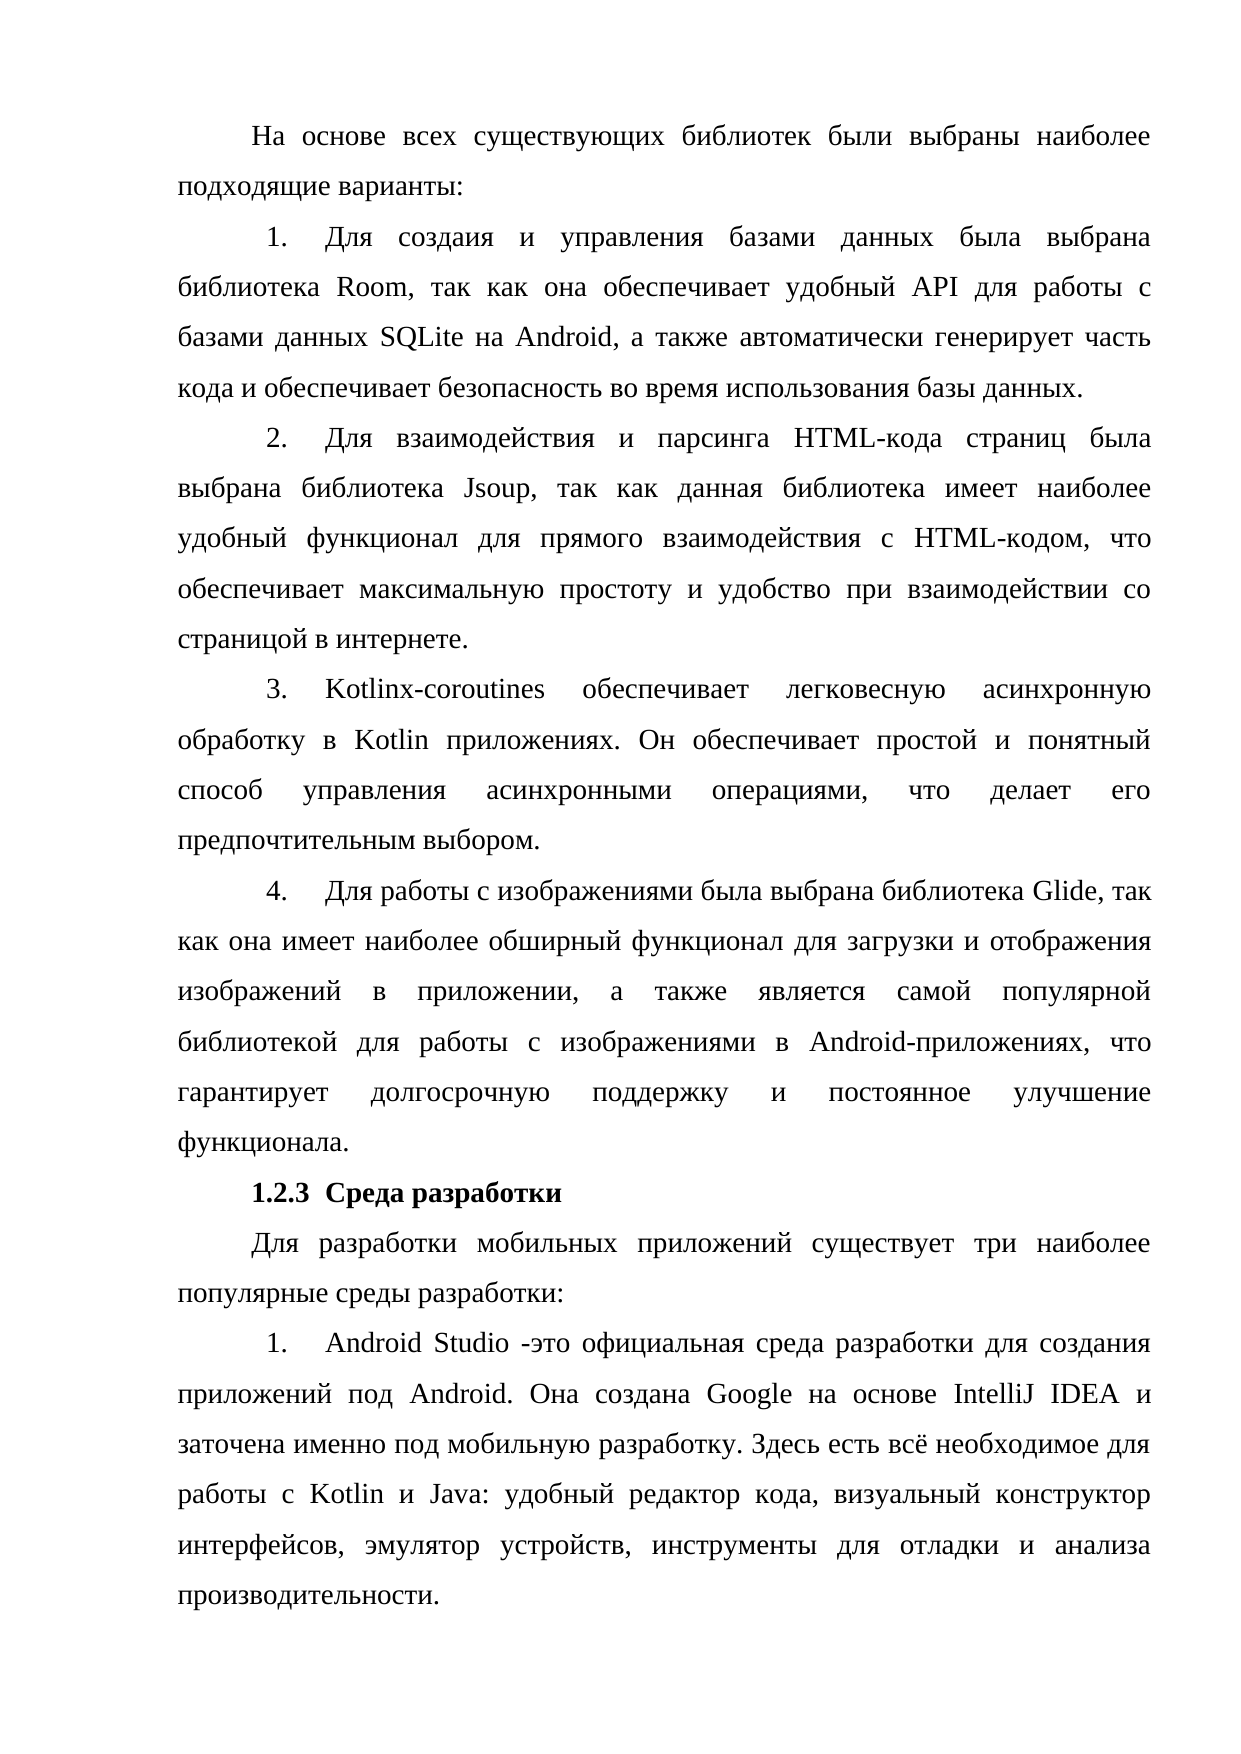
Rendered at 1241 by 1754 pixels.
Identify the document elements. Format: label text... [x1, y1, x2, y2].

list Для создаия и управления базами данных была выбрана библиотека Room, так как она обеспечивает удобный API для работы с базами данных SQLite на Android, а также автоматически генерирует часть кода и обеспечивает безопасность во время использования базы данных. [177, 219, 1152, 403]
list Для взаимодействия и парсинга HTML-кода страниц была выбрана библиотека Jsoup, так как данная библиотека имеет наиболее удобный функционал для прямого взаимодействия с HTML-кодом, что обеспечивает максимальную простоту и удобство при взаимодействии со страницой в интернете. [177, 420, 1152, 655]
text На основе всех существующих библиотек были выбраны наиболее подходящие варианты: [177, 118, 1152, 202]
list Для работы с изображениями была выбрана библиотека Glide, так как она имеет наиболее обширный функционал для загрузки и отображения изображений в приложении, а также является самой популярной библиотекой для работы с изображениями в Android-приложениях, что гарантирует долгосрочную поддержку и постоянное улучшение функционала. [177, 873, 1152, 1158]
list Kotlinx-coroutines обеспечивает легковесную асинхронную обработку в Kotlin приложениях. Он обеспечивает простой и понятный способ управления асинхронными операциями, что делает его предпочтительным выбором. [177, 672, 1152, 856]
list Android Studio -это официальная среда разработки для создания приложений под Android. Она создана Google на основе IntelliJ IDEA и заточена именно под мобильную разработку. Здесь есть всё необходимое для работы с Kotlin и Java: удобный редактор кода, визуальный конструктор интерфейсов, эмулятор устройств, инструменты для отладки и анализа производительности. [177, 1326, 1152, 1611]
subtitle Среда разработки [177, 1175, 1152, 1208]
text Для разработки мобильных приложений существует три наиболее популярные среды разработки: [177, 1225, 1152, 1309]
